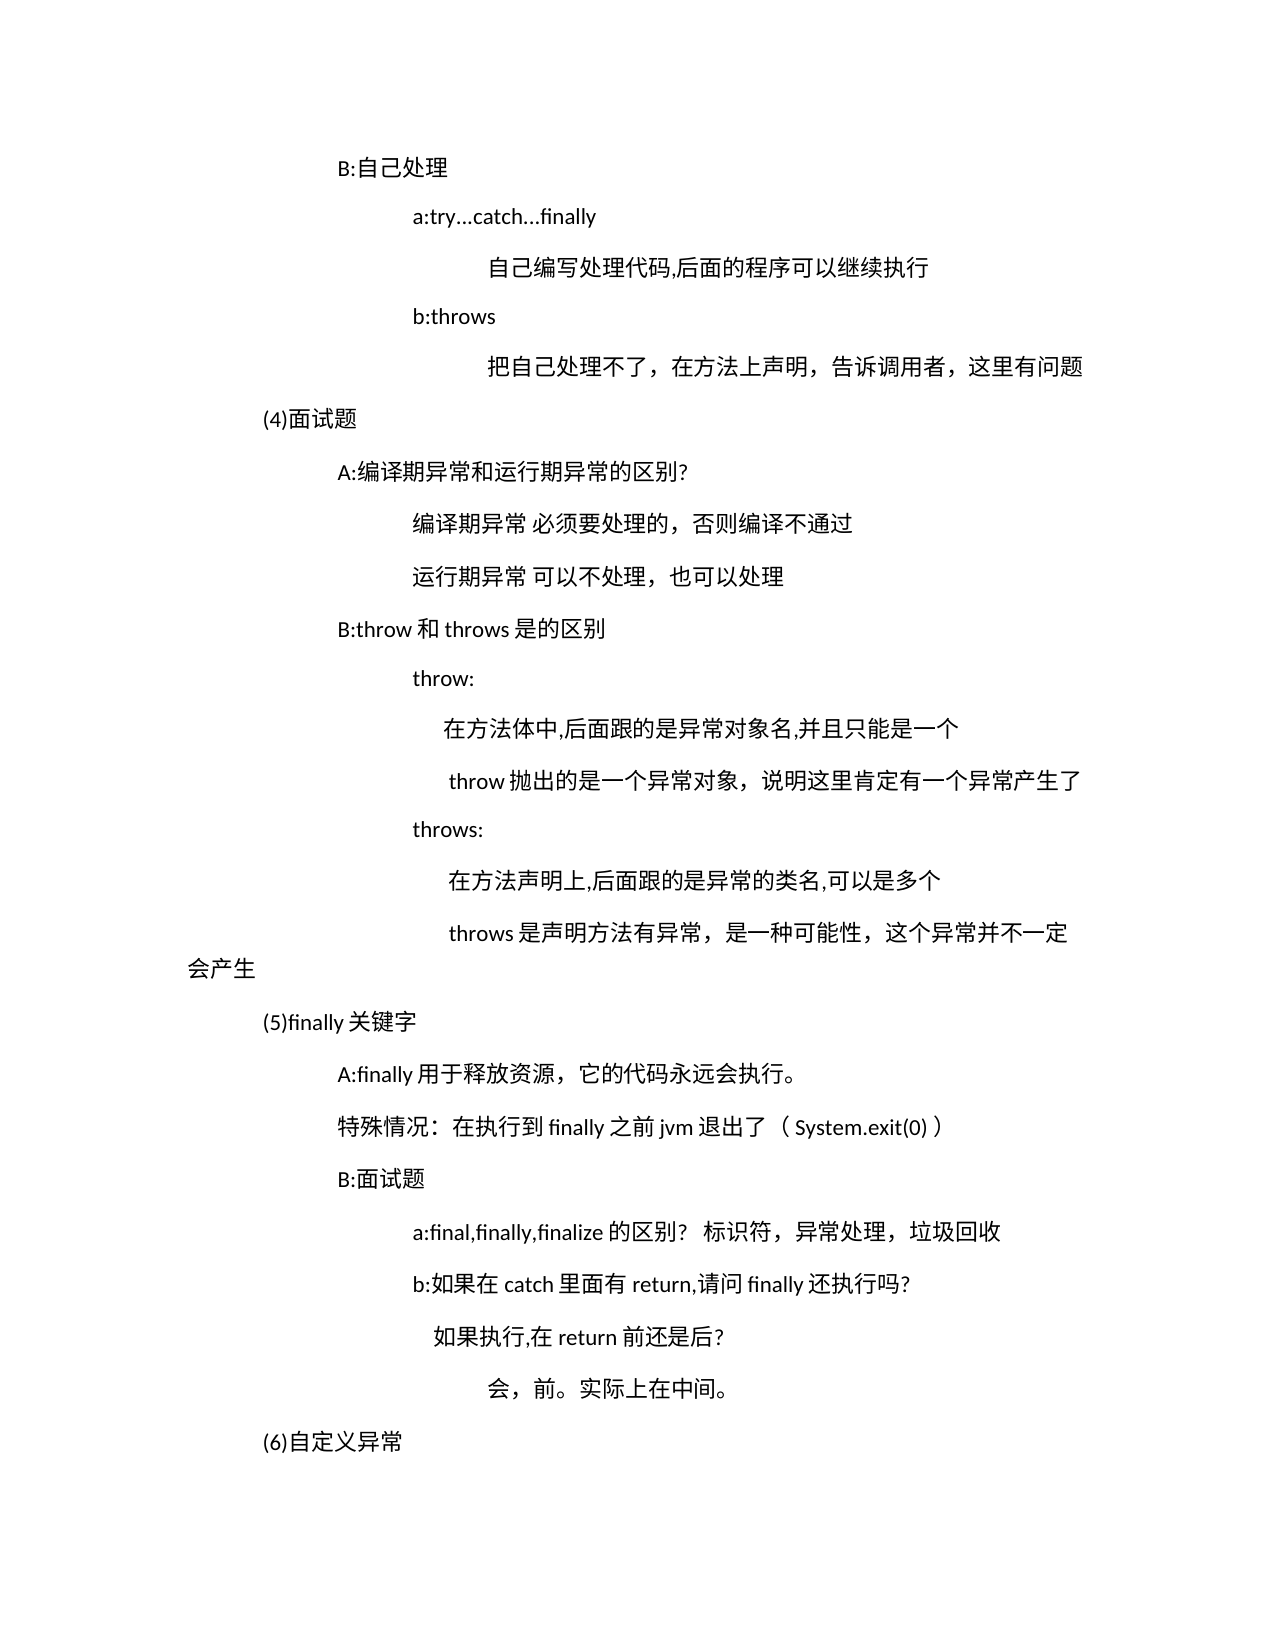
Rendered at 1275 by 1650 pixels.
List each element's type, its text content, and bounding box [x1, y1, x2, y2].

text 在方法体中,后面跟的是异常对象名,并且只能是一个 [187, 711, 1087, 744]
text (6)自定义异常 [187, 1423, 1087, 1457]
text B:自己处理 [187, 150, 1087, 183]
text 会，前。实际上在中间。 [187, 1371, 1087, 1404]
text 运行期异常 可以不处理，也可以处理 [187, 559, 1087, 592]
text A:finally用于释放资源，它的代码永远会执行。 [187, 1056, 1087, 1089]
text throw: [187, 664, 1087, 692]
text b:throws [187, 302, 1087, 330]
text 特殊情况：在执行到finally之前jvm退出了（ System.exit(0) ） [262, 1108, 1087, 1142]
text a:final,finally,finalize的区别? 标识符，异常处理，垃圾回收 [187, 1213, 1087, 1247]
text (5)finally关键字 [187, 1003, 1087, 1037]
text (4)面试题 [187, 401, 1087, 434]
text 在方法声明上,后面跟的是异常的类名,可以是多个 [187, 862, 1087, 896]
text 编译期异常 必须要处理的，否则编译不通过 [187, 506, 1087, 539]
text a:try...catch...finally [187, 202, 1087, 231]
text throws是声明方法有异常，是一种可能性，这个异常并不一定会产生 [187, 915, 1087, 984]
text 把自己处理不了，在方法上声明，告诉调用者，这里有问题 [187, 349, 1087, 382]
text B:throw和throws是的区别 [187, 611, 1087, 644]
text A:编译期异常和运行期异常的区别? [187, 454, 1087, 487]
text throws: [187, 816, 1087, 844]
text throw抛出的是一个异常对象，说明这里肯定有一个异常产生了 [187, 763, 1087, 796]
text b:如果在catch里面有return,请问finally还执行吗? [187, 1266, 1087, 1299]
text 自己编写处理代码,后面的程序可以继续执行 [187, 249, 1087, 283]
text 如果执行,在return前还是后? [412, 1318, 1087, 1352]
text B:面试题 [187, 1161, 1087, 1194]
